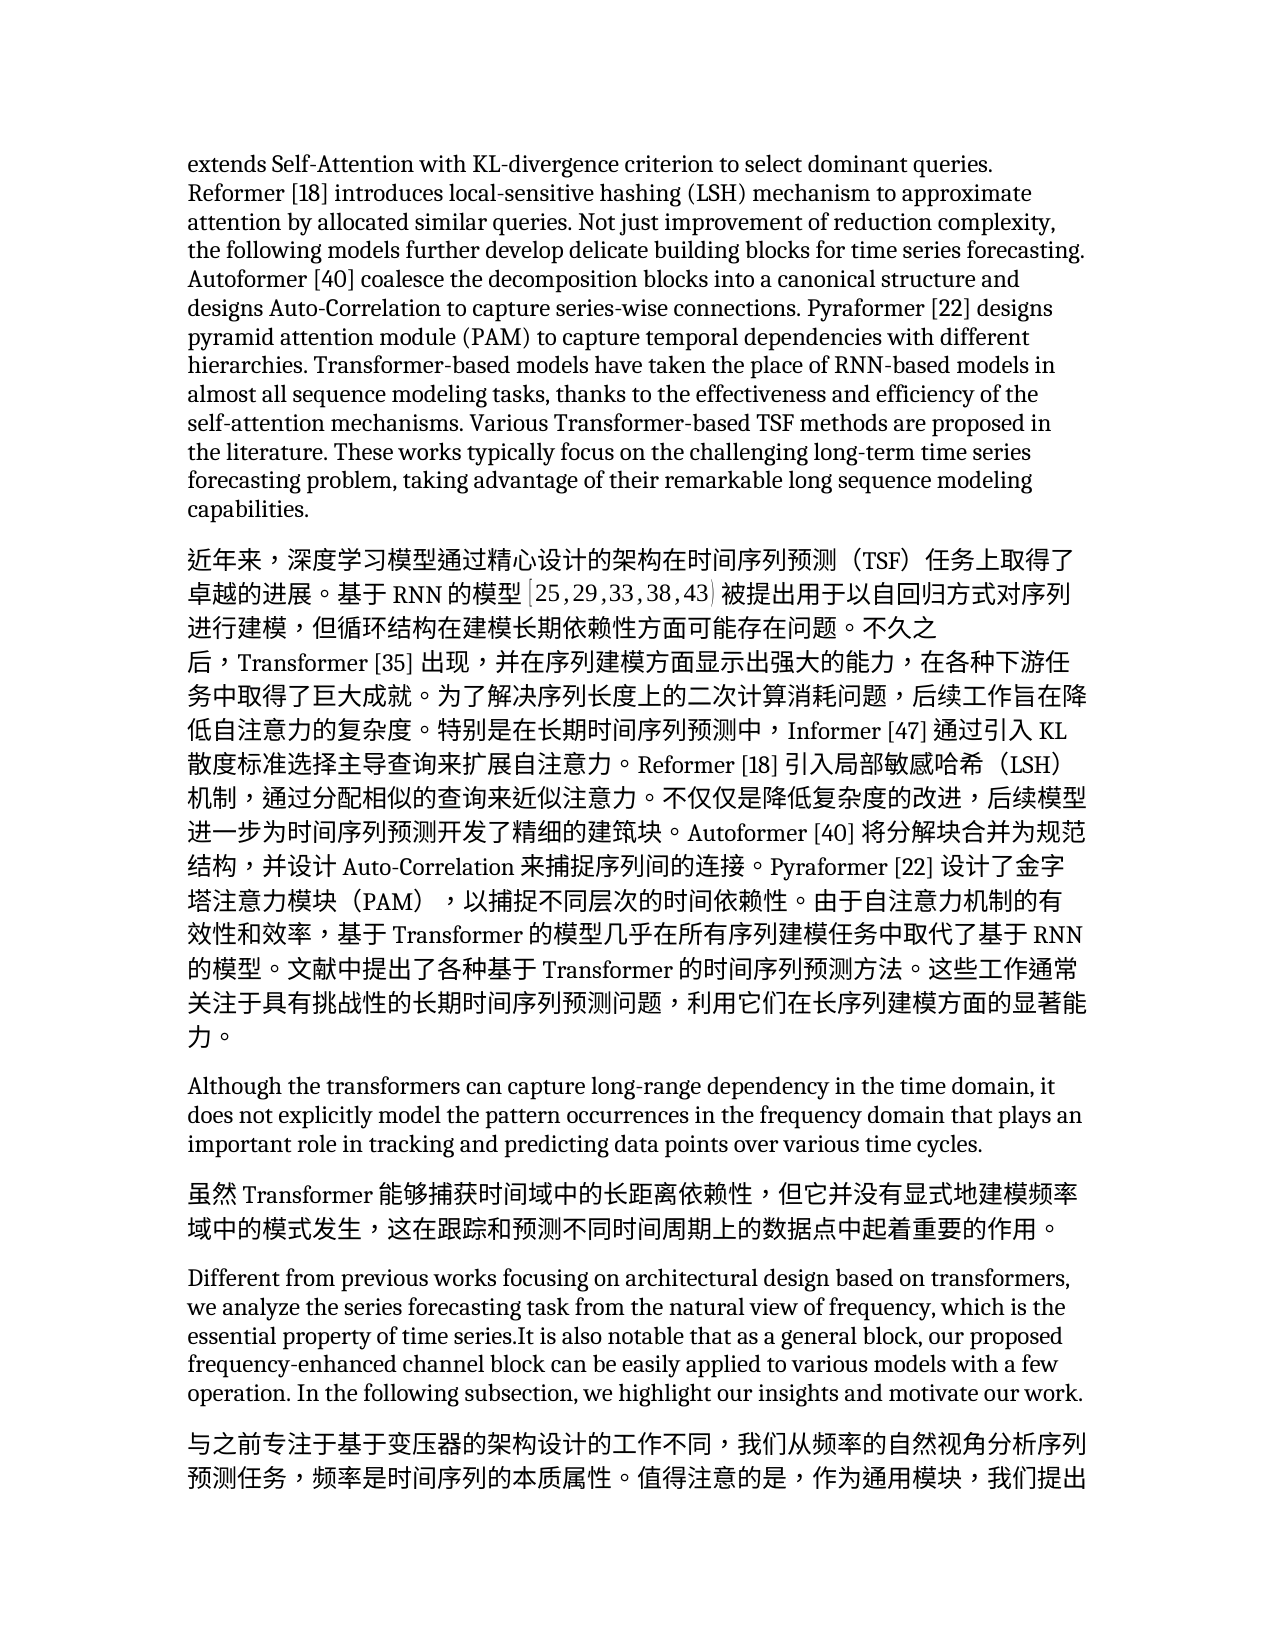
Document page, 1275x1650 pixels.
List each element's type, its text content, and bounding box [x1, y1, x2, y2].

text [187, 1427, 1087, 1495]
text 虽然Transformer能够捕获时间域中的长距离依赖性，但它并没有显式地建模频率域中的模式发生，这在跟踪和预测不同时间周期上的数据点中起着重要的作用。 [187, 1177, 1087, 1245]
text Although the transformers can capture long-range dependency in the time domain, it does not explicitly model the pattern occurrences in the frequency domain that plays an important role in tracking and predicting data points over various time cycles. [187, 1072, 1087, 1158]
text Different from previous works focusing on architectural design based on transformers, we analyze the series forecasting task from the natural view of frequency, which is the essential property of time series.It is also notable that as a general block, our proposed frequency-enhanced channel block can be easily applied to various models with a few operation. In the following subsection, we highlight our insights and motivate our work. [187, 1264, 1087, 1408]
text 近年来，深度学习模型通过精心设计的架构在时间序列预测（TSF）任务上取得了卓越的进展。基于RNN的模型 被提出用于以自回归方式对序列进行建模，但循环结构在建模长期依赖性方面可能存在问题。不久之后，Transformer [35] 出现，并在序列建模方面显示出强大的能力，在各种下游任务中取得了巨大成就。为了解决序列长度上的二次计算消耗问题，后续工作旨在降低自注意力的复杂度。特别是在长期时间序列预测中，Informer [47] 通过引入KL散度标准选择主导查询来扩展自注意力。Reformer [18] 引入局部敏感哈希（LSH）机制，通过分配相似的查询来近似注意力。不仅仅是降低复杂度的改进，后续模型进一步为时间序列预测开发了精细的建筑块。Autoformer [40] 将分解块合并为规范结构，并设计Auto-Correlation来捕捉序列间的连接。Pyraformer [22] 设计了金字塔注意力模块（PAM），以捕捉不同层次的时间依赖性。由于自注意力机制的有效性和效率，基于Transformer的模型几乎在所有序列建模任务中取代了基于RNN的模型。文献中提出了各种基于Transformer的时间序列预测方法。这些工作通常关注于具有挑战性的长期时间序列预测问题，利用它们在长序列建模方面的显著能力。 [187, 542, 1087, 1053]
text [187, 150, 1087, 524]
